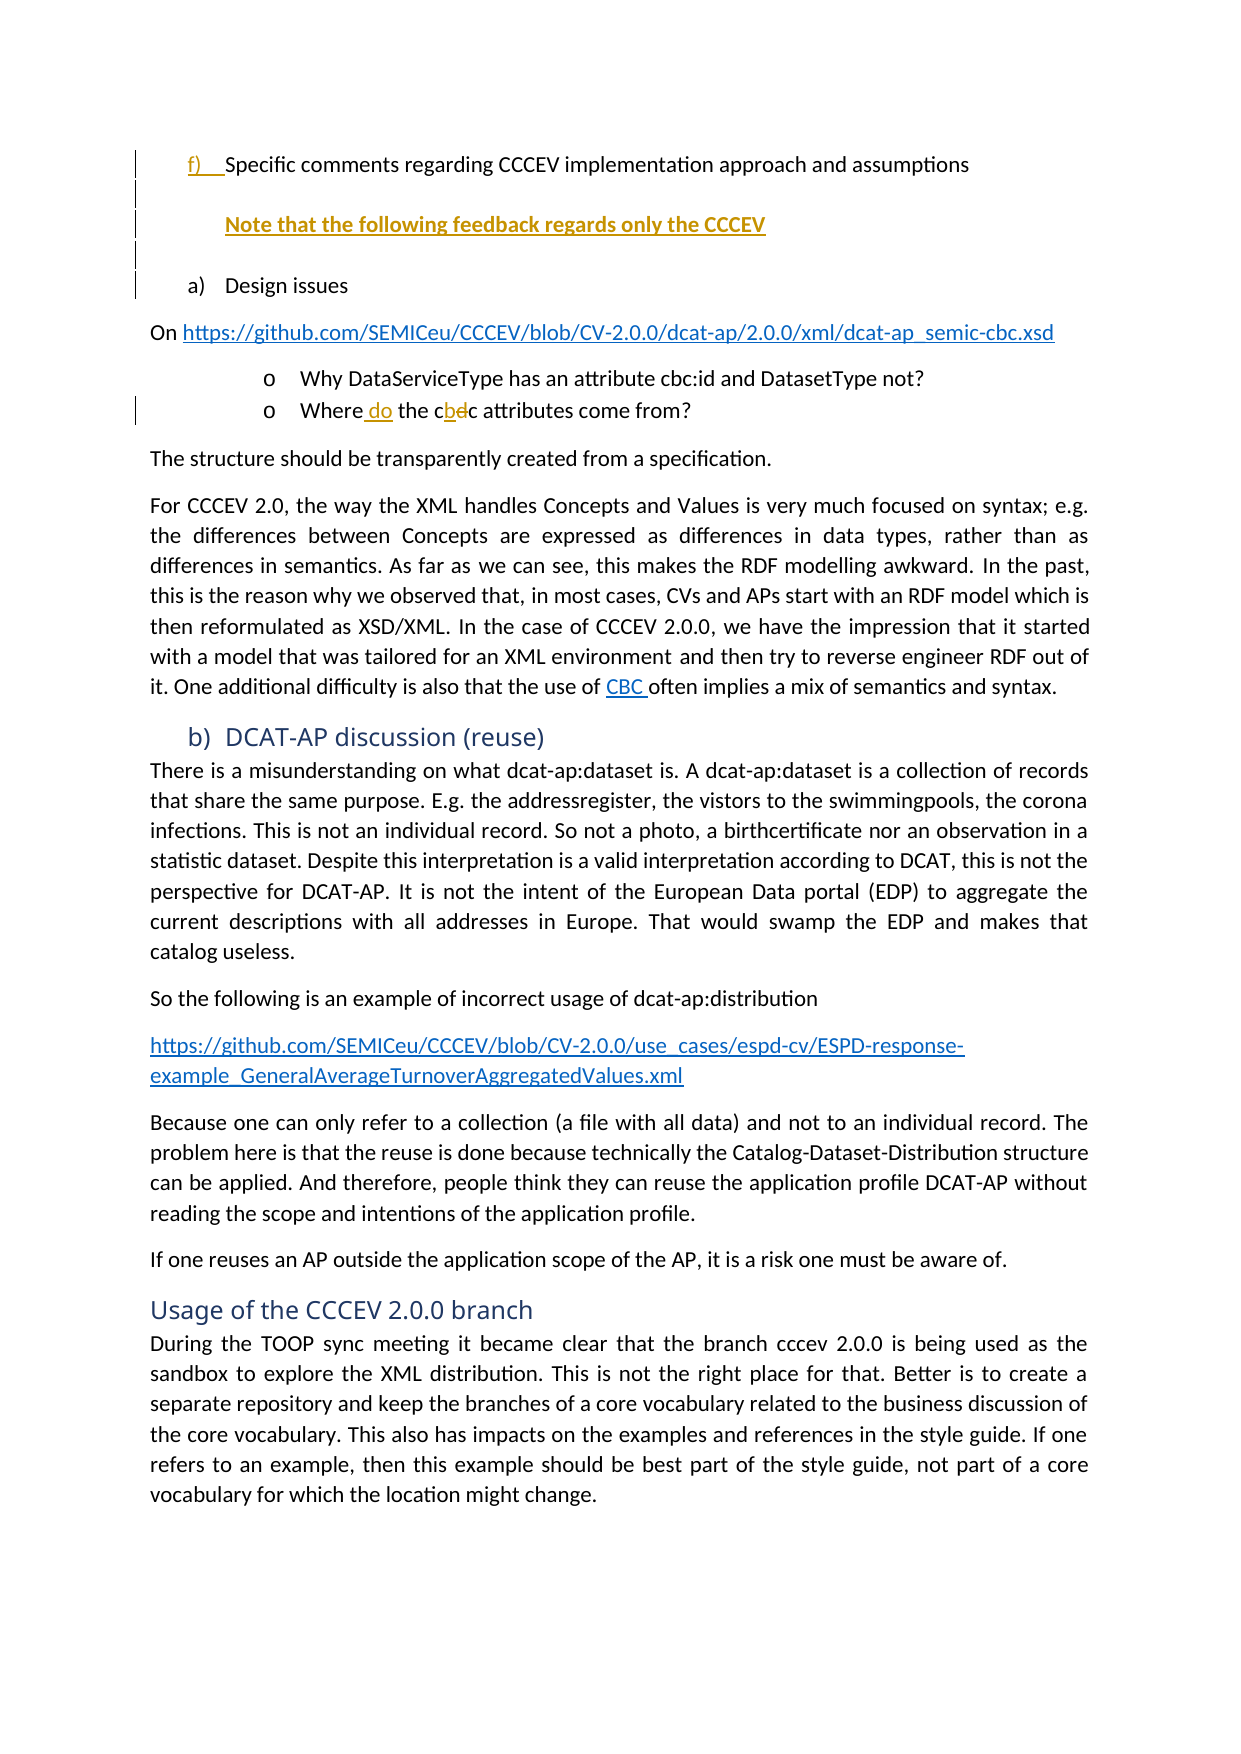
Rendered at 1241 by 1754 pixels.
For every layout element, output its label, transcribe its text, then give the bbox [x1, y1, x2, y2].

subtitle Usage of the CCCEV 2.0.0 branch [150, 1292, 1090, 1326]
text Because one can only refer to a collection (a file with all data) and not to an individual record. The problem here is that the reuse is done because technically the Catalog-Dataset-Distribution structure can be applied. And therefore, people think they can reuse the application profile DCAT-AP without reading the scope and intentions of the application profile. [150, 1108, 1090, 1227]
text For CCCEV 2.0, the way the XML handles Concepts and Values is very much focused on syntax; e.g. the differences between Concepts are expressed as differences in data types, rather than as differences in semantics. As far as we can see, this makes the RDF modelling awkward. In the past, this is the reason why we observed that, in most cases, CVs and APs start with an RDF model which is then reformulated as XSD/XML. In the case of CCCEV 2.0.0, we have the impression that it started with a model that was tailored for an XML environment and then try to reverse engineer RDF out of it. One additional difficulty is also that the use of CBC often implies a mix of semantics and syntax. [150, 640, 1090, 700]
text If one reuses an AP outside the application scope of the AP, it is a risk one must be aware of. [150, 1246, 1090, 1273]
subtitle DCAT-AP discussion (reuse) [187, 719, 1090, 753]
text The structure should be transparently created from a specification. [150, 444, 1090, 472]
list Why DataServiceType has an attribute cbc:id and DatasetType not? [262, 364, 1090, 394]
list Where the cc attributes come from? [262, 396, 1090, 425]
text On https://github.com/SEMICeu/CCCEV/blob/CV-2.0.0/dcat-ap/2.0.0/xml/dcat-ap_semic-cbc.xsd [150, 318, 1090, 346]
list Design issues [187, 271, 1090, 299]
text So the following is an example of incorrect usage of dcat-ap:distribution [150, 984, 1090, 1012]
list Specific comments regarding CCCEV implementation approach and assumptions [187, 150, 1090, 178]
text There is a misunderstanding on what dcat-ap:dataset is. A dcat-ap:dataset is a collection of records that share the same purpose. E.g. the addressregister, the vistors to the swimmingpools, the corona infections. This is not an individual record. So not a photo, a birthcertificate nor an observation in a statistic dataset. Despite this interpretation is a valid interpretation according to DCAT, this is not the perspective for DCAT-AP. It is not the intent of the European Data portal (EDP) to aggregate the current descriptions with all addresses in Europe. That would swamp the EDP and makes that catalog useless. [150, 756, 1090, 965]
text https://github.com/SEMICeu/CCCEV/blob/CV-2.0.0/use_cases/espd-cv/ESPD-response-example_GeneralAverageTurnoverAggregatedValues.xml [150, 1031, 1090, 1089]
text During the TOOP sync meeting it became clear that the branch cccev 2.0.0 is being used as the sandbox to explore the XML distribution. This is not the right place for that. Better is to create a separate repository and keep the branches of a core vocabulary related to the business discussion of the core vocabulary. This also has impacts on the examples and references in the style guide. If one refers to an example, then this example should be best part of the style guide, not part of a core vocabulary for which the location might change. [150, 1329, 1090, 1508]
